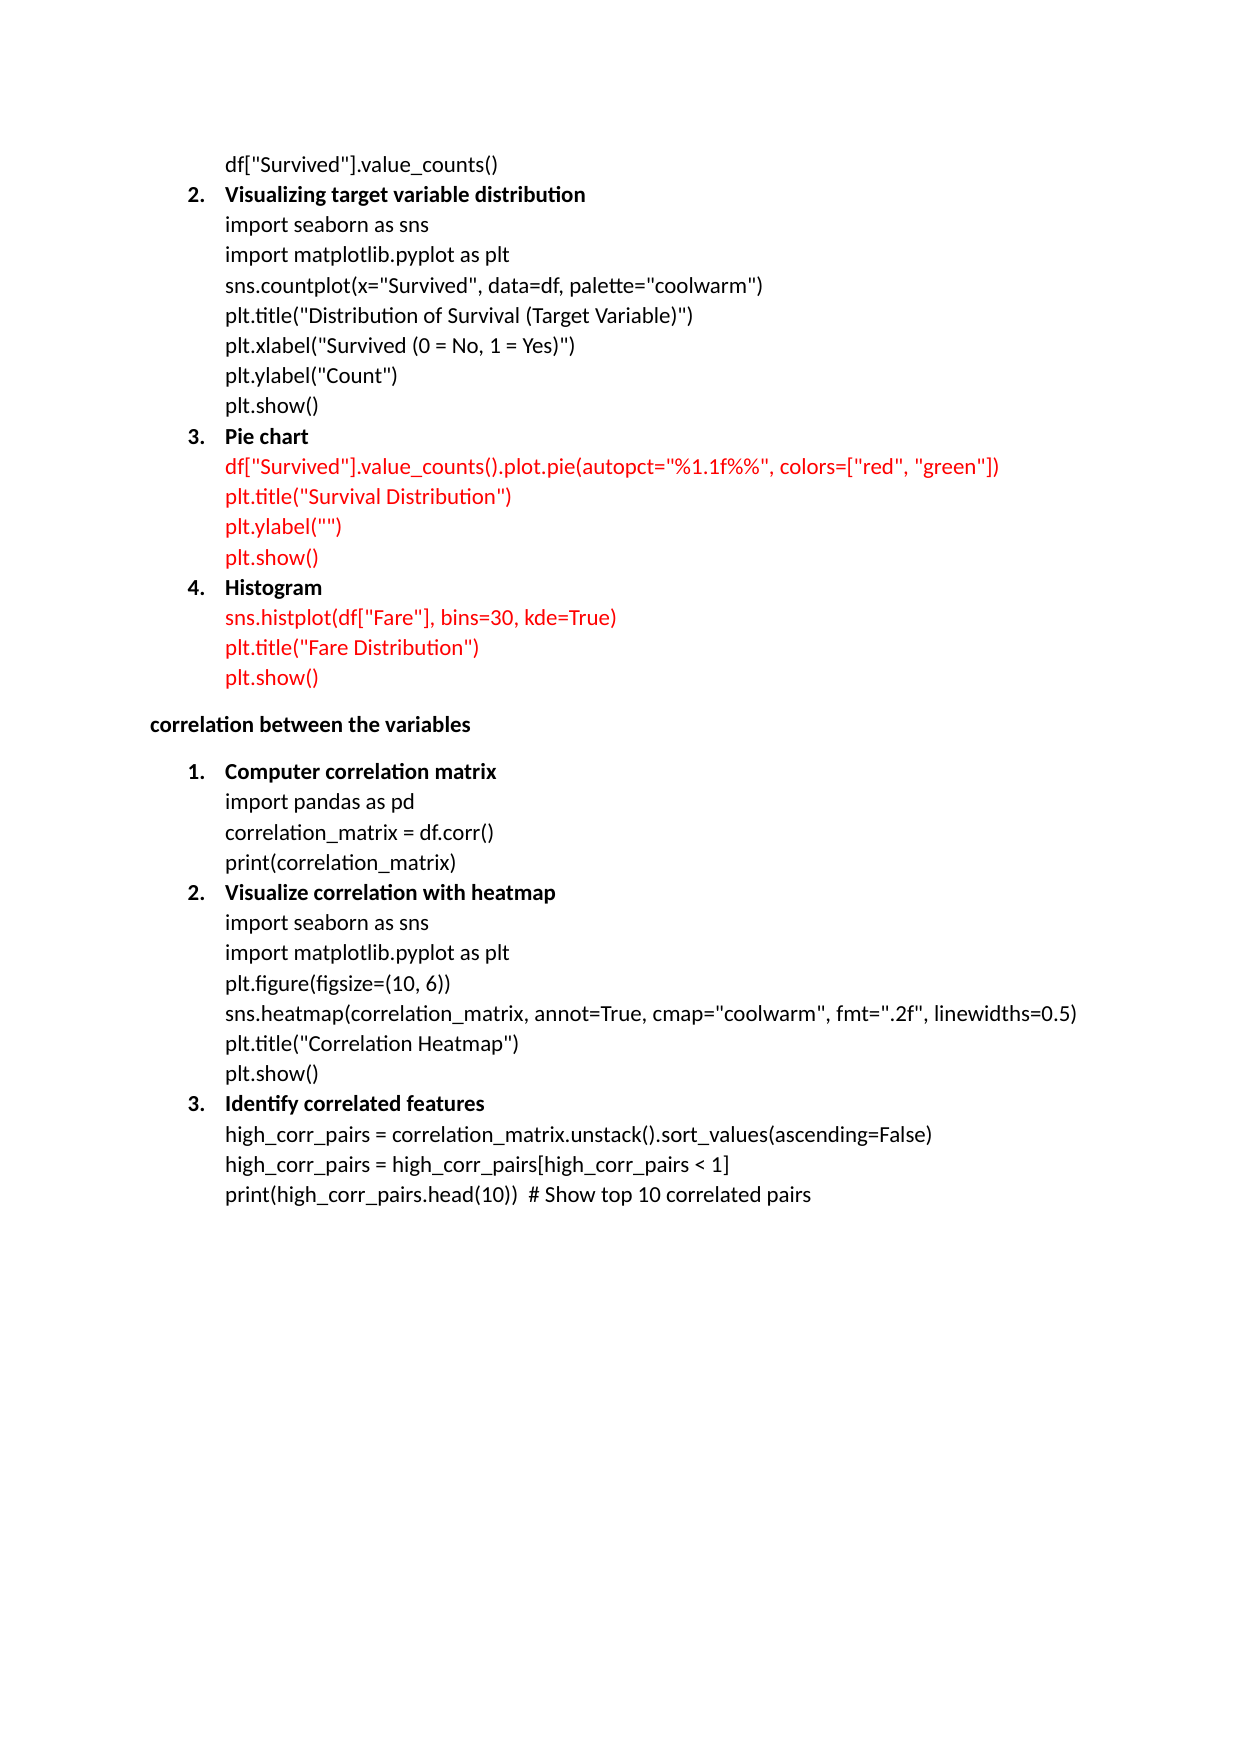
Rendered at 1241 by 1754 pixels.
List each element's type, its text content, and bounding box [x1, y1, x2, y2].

list plt.show() [225, 1059, 1090, 1087]
list Histogram [187, 573, 1090, 601]
list plt.title("Fare Distribution") [225, 633, 1090, 661]
list plt.show() [225, 663, 1090, 692]
list plt.title("Survival Distribution") [225, 482, 1090, 510]
list Computer correlation matrix [187, 757, 1090, 785]
list high_corr_pairs = high_corr_pairs[high_corr_pairs < 1] [225, 1150, 1090, 1178]
list plt.title("Distribution of Survival (Target Variable)") [225, 301, 1090, 329]
list Visualize correlation with heatmap [187, 878, 1090, 906]
list print(high_corr_pairs.head(10)) # Show top 10 correlated pairs [225, 1180, 1090, 1208]
list df["Survived"].value_counts() [225, 150, 1090, 178]
list Visualizing target variable distribution [187, 180, 1090, 208]
list sns.heatmap(correlation_matrix, annot=True, cmap="coolwarm", fmt=".2f", linewidths=0.5) [225, 999, 1090, 1027]
list import pandas as pd [225, 787, 1090, 816]
list import seaborn as sns [225, 210, 1090, 238]
list plt.xlabel("Survived (0 = No, 1 = Yes)") [225, 331, 1090, 359]
list plt.show() [225, 543, 1090, 571]
list correlation_matrix = df.corr() [225, 818, 1090, 846]
list import seaborn as sns [225, 908, 1090, 936]
list high_corr_pairs = correlation_matrix.unstack().sort_values(ascending=False) [225, 1120, 1090, 1148]
list Identify correlated features [187, 1089, 1090, 1118]
list print(correlation_matrix) [225, 848, 1090, 876]
list plt.figure(figsize=(10, 6)) [225, 969, 1090, 997]
list plt.title("Correlation Heatmap") [225, 1029, 1090, 1057]
list df["Survived"].value_counts().plot.pie(autopct="%1.1f%%", colors=["red", "green"]) [225, 452, 1090, 480]
list plt.ylabel("Count") [225, 361, 1090, 389]
list plt.ylabel("") [225, 512, 1090, 541]
list Pie chart [187, 422, 1090, 450]
list sns.histplot(df["Fare"], bins=30, kde=True) [225, 603, 1090, 631]
list sns.countplot(x="Survived", data=df, palette="coolwarm") [225, 271, 1090, 299]
list plt.show() [225, 392, 1090, 420]
list import matplotlib.pyplot as plt [225, 938, 1090, 967]
list import matplotlib.pyplot as plt [225, 241, 1090, 269]
text correlation between the variables [150, 710, 1090, 738]
